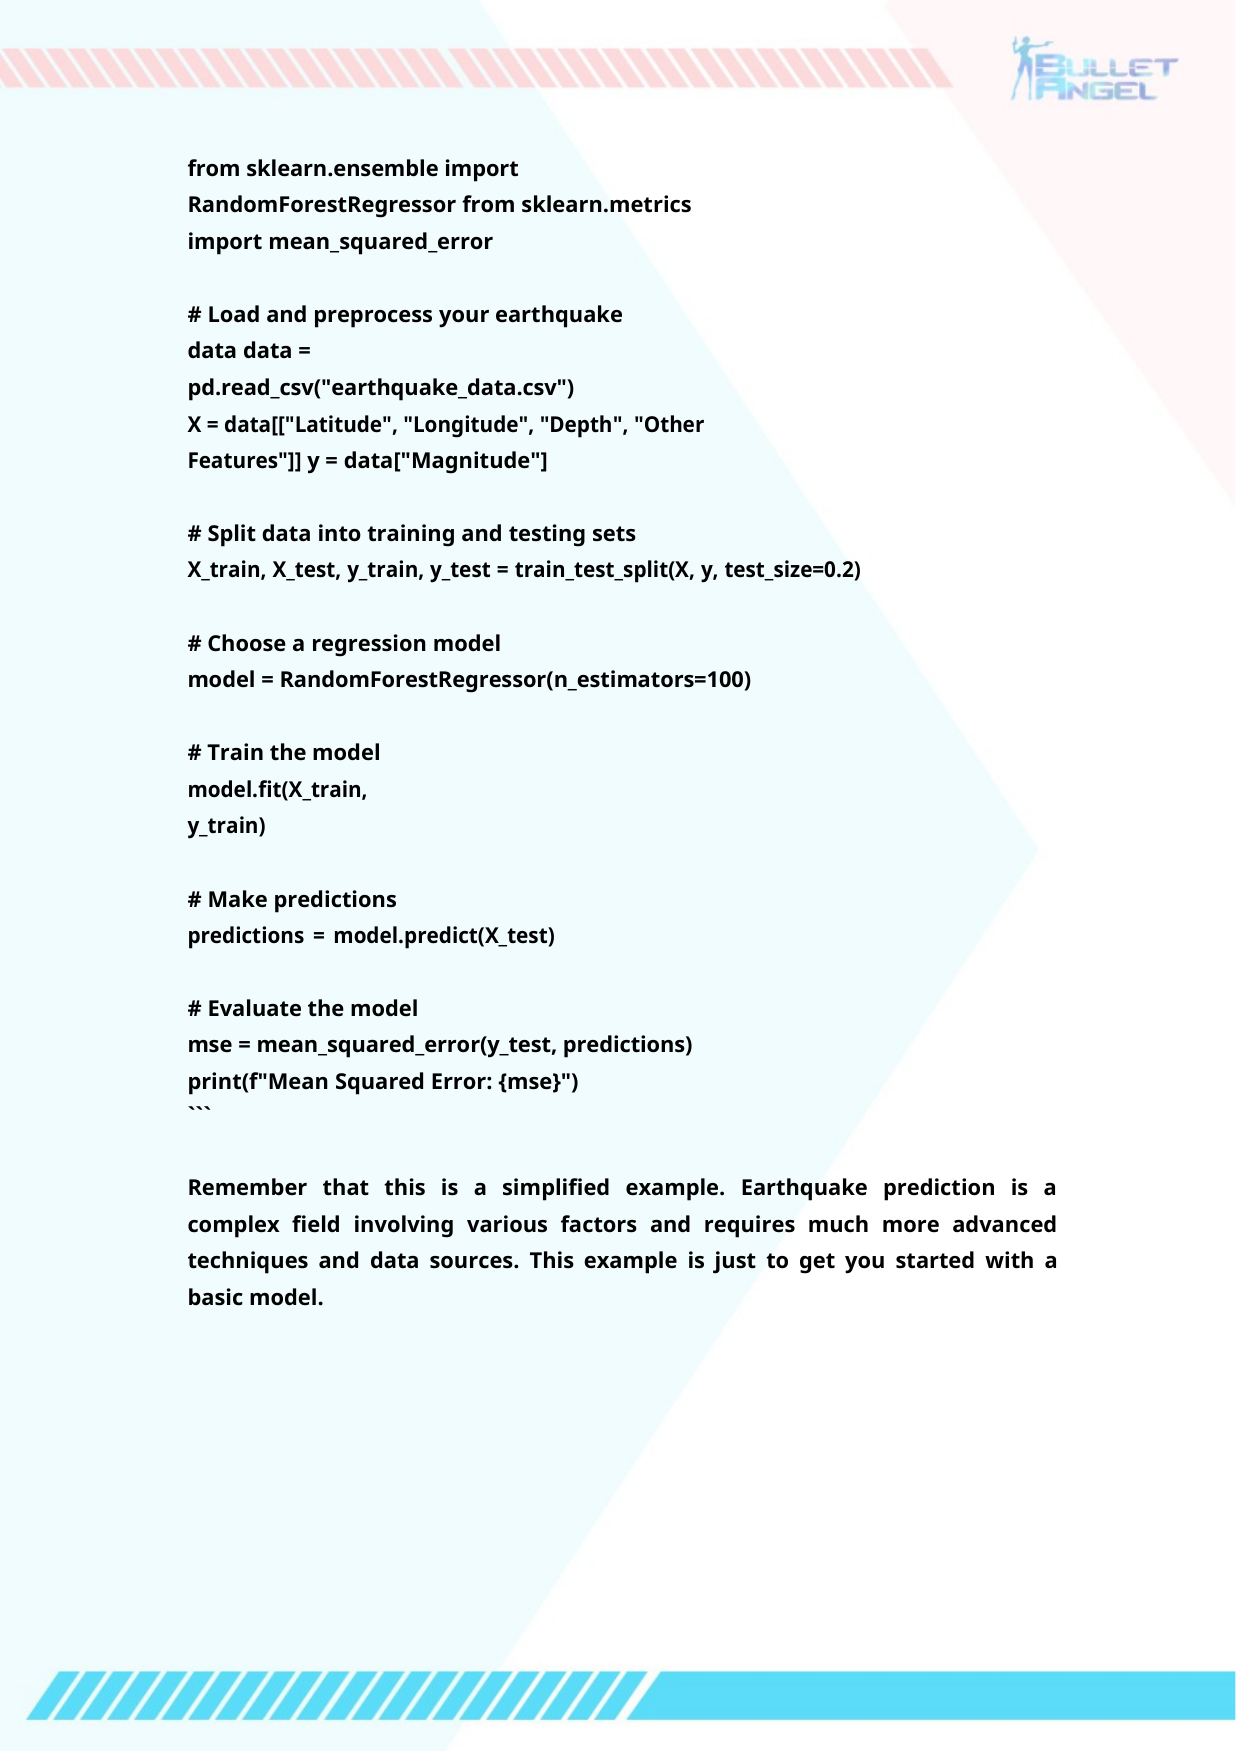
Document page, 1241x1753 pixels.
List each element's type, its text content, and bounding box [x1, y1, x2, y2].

text # Split data into training and testing sets [187, 518, 1069, 548]
text Remember that this is a simplified example. Earthquake prediction is a complex field involving various factors and requires much more advanced techniques and data sources. This example is just to get you started with a basic model. [187, 1172, 1058, 1312]
text X_train, X_test, y_train, y_test = train_test_split(X, y, test_size=0.2) [187, 554, 1069, 584]
text # Choose a regression model [187, 628, 1069, 657]
text model = RandomForestRegressor(n_estimators=100) [187, 664, 1069, 693]
text # Evaluate the model [187, 993, 1069, 1023]
text predictions = model.predict(X_test) [187, 919, 1069, 949]
picture [0, 0, 1236, 1751]
text X = data[["Latitude", "Longitude", "Depth", "Other Features"]] y = data["Magnitude"] [187, 409, 761, 475]
text # Train the model model.fit(X_train, y_train) [187, 737, 431, 840]
text ``` [187, 1102, 1069, 1128]
text from sklearn.ensemble import RandomForestRegressor from sklearn.metrics import mean_squared_error [187, 153, 771, 256]
text # Load and preprocess your earthquake data data = pd.read_csv("earthquake_data.csv") [187, 299, 623, 402]
text mse = mean_squared_error(y_test, predictions) print(f"Mean Squared Error: {mse}") [187, 1029, 761, 1096]
text # Make predictions [187, 883, 1069, 913]
